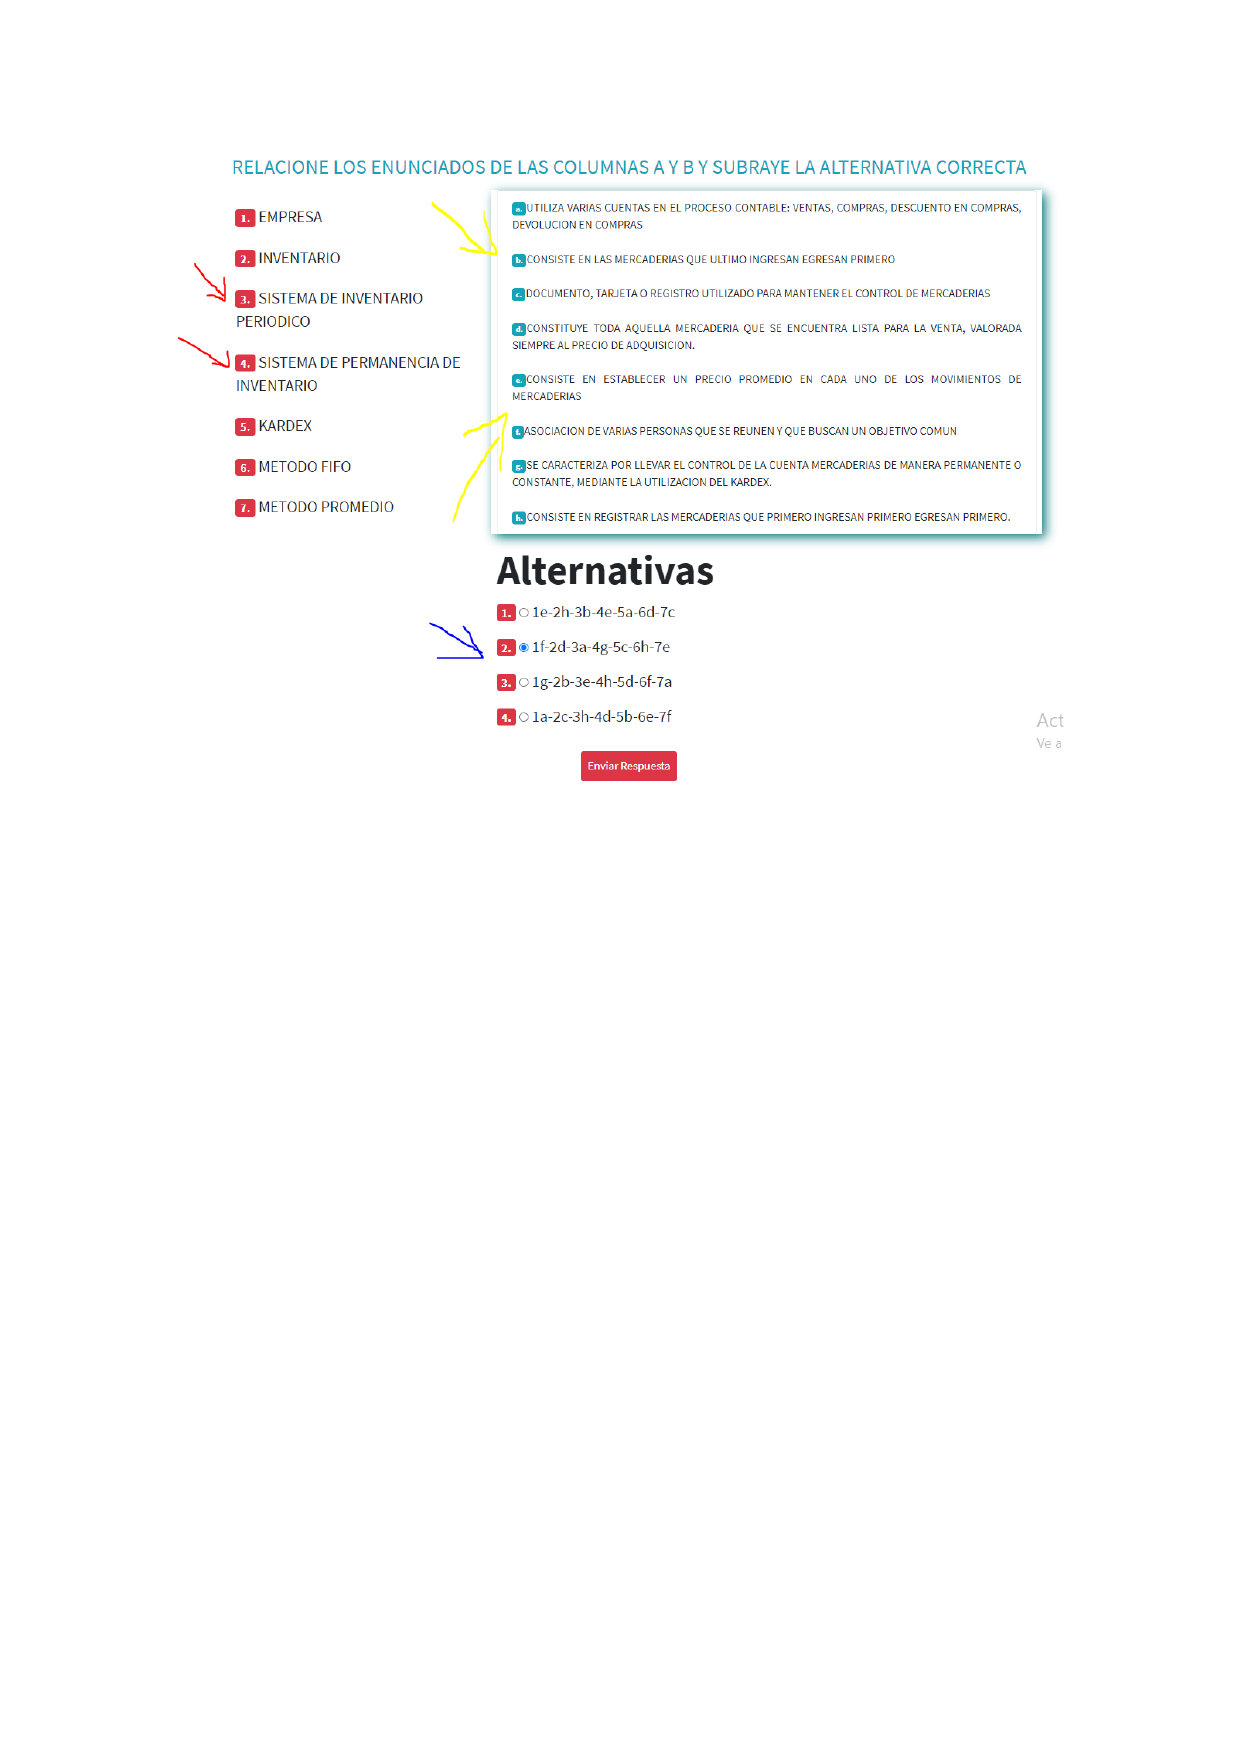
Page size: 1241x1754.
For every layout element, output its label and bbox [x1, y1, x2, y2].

picture [177, 147, 1064, 787]
